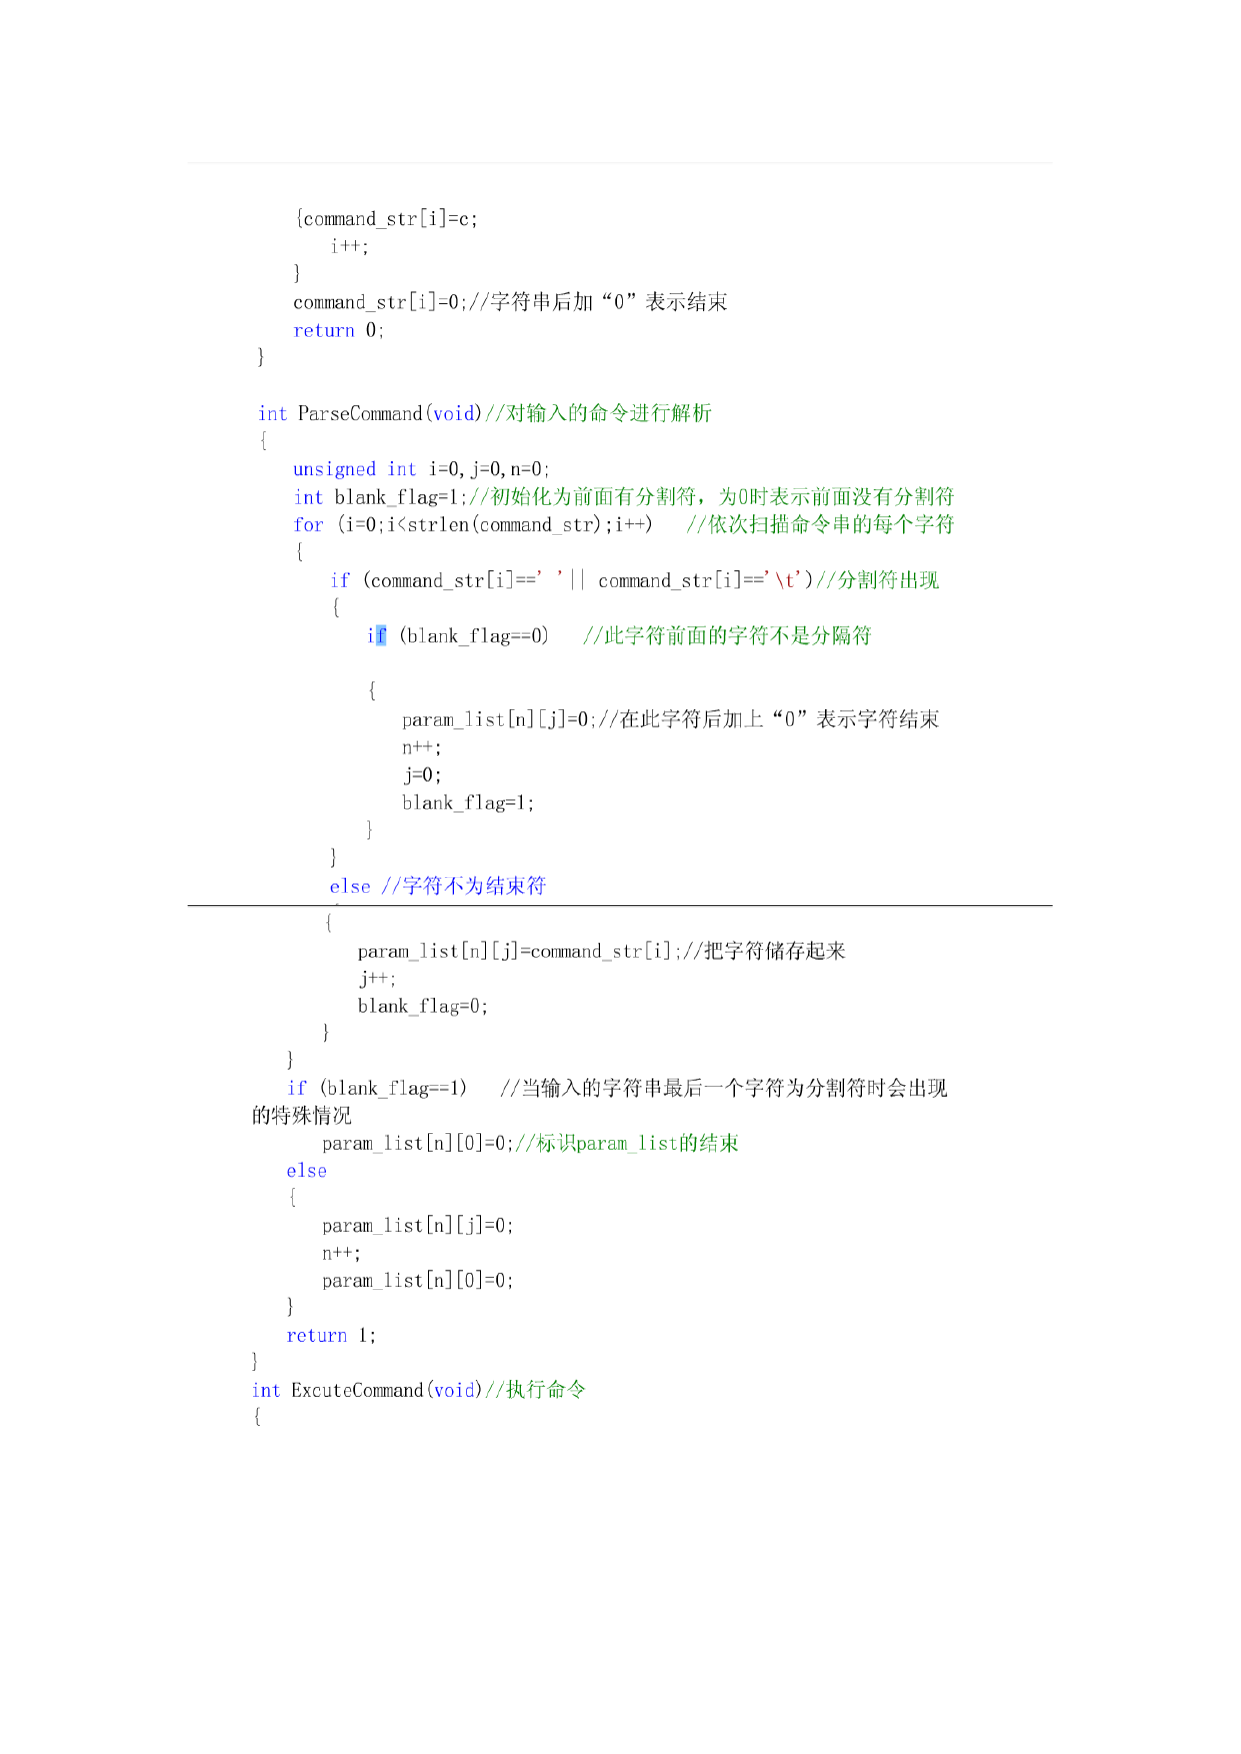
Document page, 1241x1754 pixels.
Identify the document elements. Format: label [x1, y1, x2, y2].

picture [187, 162, 1053, 908]
picture [187, 909, 1053, 1520]
